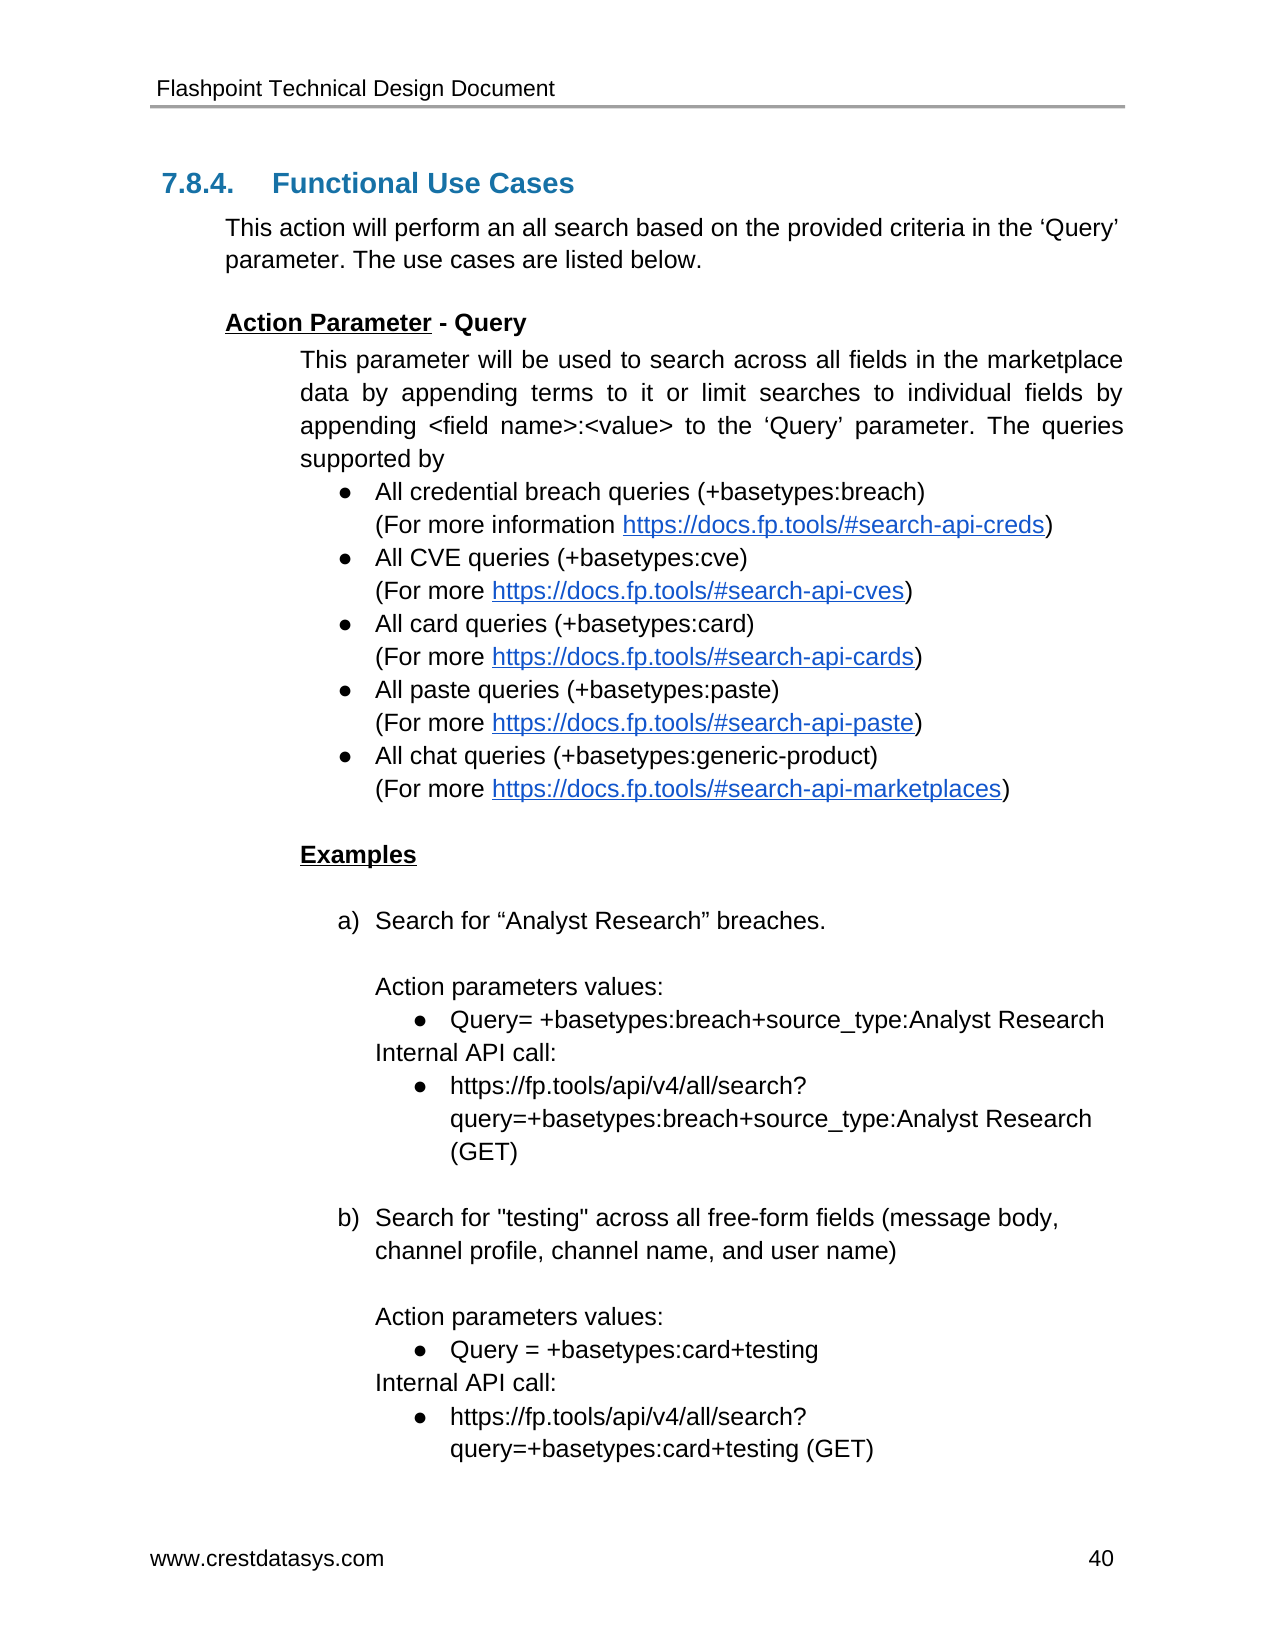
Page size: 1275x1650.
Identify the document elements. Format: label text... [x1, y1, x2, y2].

text This parameter will be used to search across all fields in the marketplace data by appending terms to it or limit searches to individual fields by appending <field name>:<value> to the ‘Query’ parameter. The queries supported by [300, 345, 1125, 473]
text (For more https://docs.fp.tools/#search-api-marketplaces) [300, 774, 1125, 803]
text (For more https://docs.fp.tools/#search-api-cards) [300, 642, 1125, 671]
text (For more https://docs.fp.tools/#search-api-paste) [300, 708, 1125, 737]
text Action parameters values: [375, 972, 1125, 1001]
subtitle Functional Use Cases [234, 166, 1125, 199]
text (For more information https://docs.fp.tools/#search-api-creds) [375, 510, 1125, 539]
text This action will perform an all search based on the provided criteria in the ‘Query’ parameter. The use cases are listed below. [225, 212, 1125, 274]
text Internal API call: [375, 1368, 1125, 1397]
list Search for "testing" across all free-form fields (message body, channel profile, channel name, and user name) [337, 1203, 1125, 1265]
list All paste queries (+basetypes:paste) [337, 675, 1125, 704]
text Action parameters values: [375, 1302, 1125, 1331]
list All credential breach queries (+basetypes:breach) [337, 477, 1125, 506]
list Query = +basetypes:card+testing [412, 1335, 1125, 1364]
list https://fp.tools/api/v4/all/search?query=+basetypes:breach+source_type:Analyst Research (GET) [412, 1071, 1125, 1166]
subtitle Action Parameter - Query [225, 308, 1125, 336]
text (For more https://docs.fp.tools/#search-api-cves) [300, 576, 1125, 605]
list Search for “Analyst Research” breaches. [337, 906, 1125, 935]
list https://fp.tools/api/v4/all/search?query=+basetypes:card+testing (GET) [412, 1401, 1125, 1463]
text Internal API call: [375, 1038, 1125, 1067]
list All chat queries (+basetypes:generic-product) [337, 741, 1125, 770]
list All CVE queries (+basetypes:cve) [337, 543, 1125, 572]
list All card queries (+basetypes:card) [337, 609, 1125, 638]
text Examples [300, 840, 1125, 869]
list Query= +basetypes:breach+source_type:Analyst Research [412, 1005, 1125, 1034]
